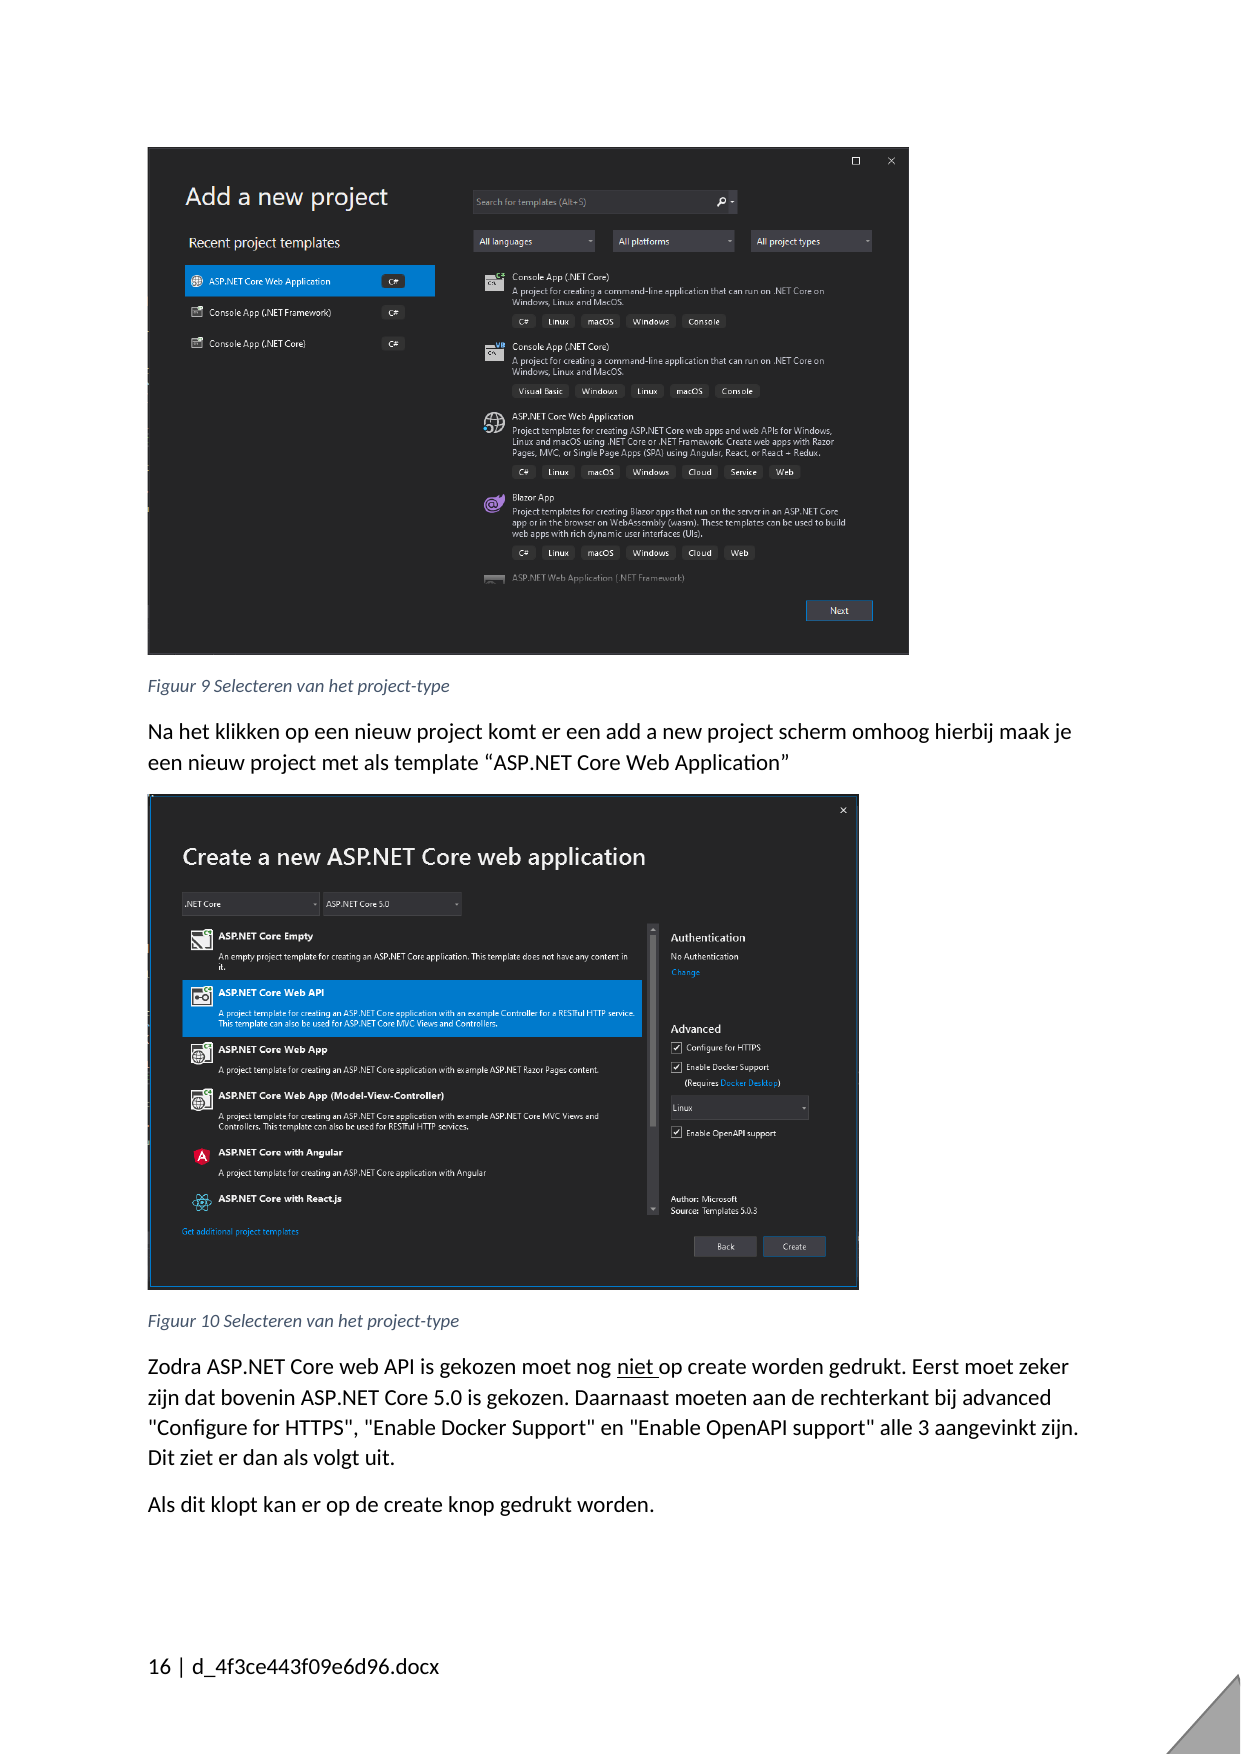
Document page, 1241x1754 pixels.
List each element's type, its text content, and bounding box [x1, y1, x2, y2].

text Als dit klopt kan er op de create knop gedrukt worden. [148, 1490, 1093, 1518]
text Na het klikken op een nieuw project komt er een add a new project scherm omhoog hierbij maak je een nieuw project met als template “ASP.NET Core Web Application” [148, 717, 1093, 776]
picture [147, 794, 859, 1290]
picture [147, 147, 909, 655]
text Zodra ASP.NET Core web API is gekozen moet nog niet op create worden gedrukt. Eerst moet zeker zijn dat bovenin ASP.NET Core 5.0 is gekozen. Daarnaast moeten aan de rechterkant bij advanced "Configure for HTTPS", "Enable Docker Support" en "Enable OpenAPI support" alle 3 aangevinkt zijn. Dit ziet er dan als volgt uit. [148, 1352, 1093, 1471]
